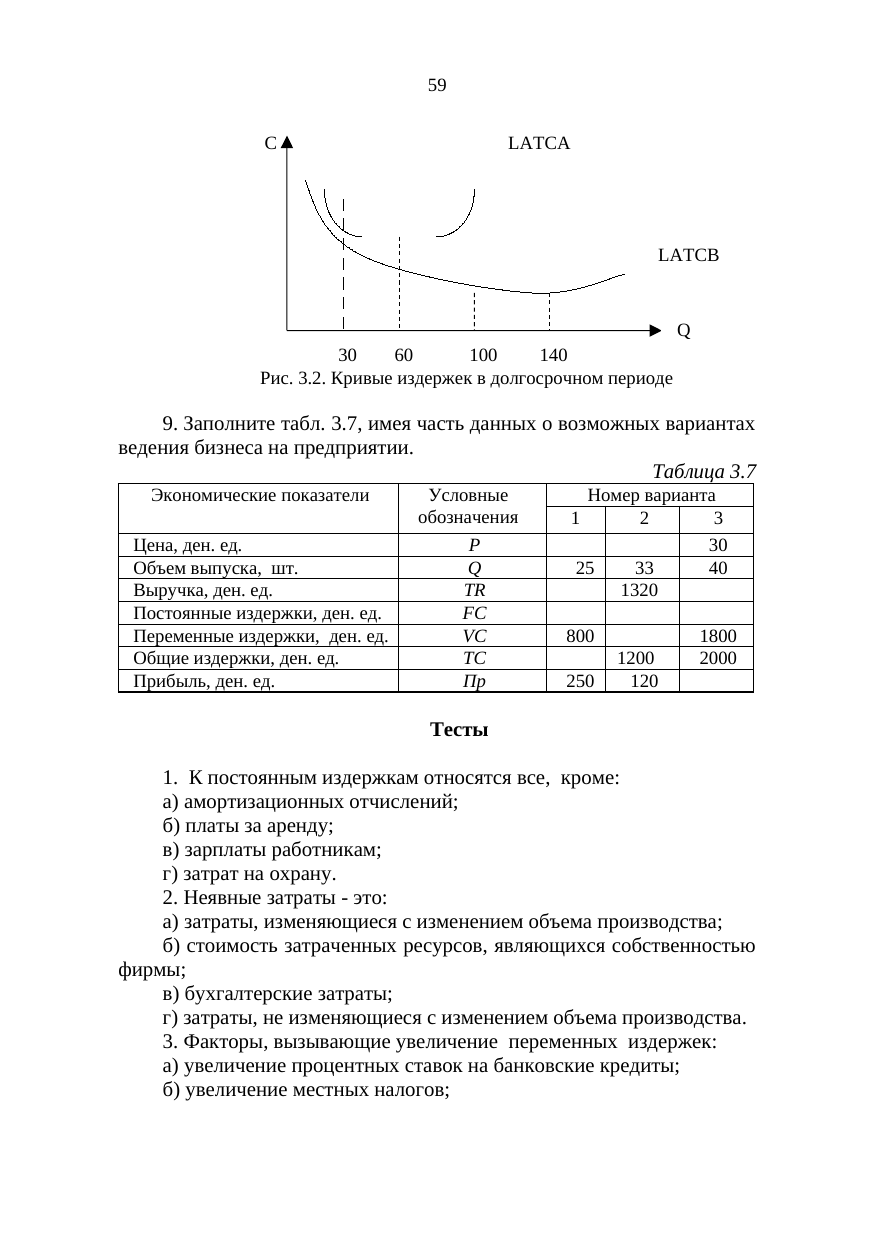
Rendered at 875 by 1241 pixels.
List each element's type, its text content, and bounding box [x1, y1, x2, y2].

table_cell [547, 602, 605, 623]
text г) затраты, не изменяющиеся с изменением объема производства. [118, 1005, 756, 1029]
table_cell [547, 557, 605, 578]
text а) амортизационных отчислений; [118, 789, 756, 813]
text в) бухгалтерские затраты; [118, 981, 756, 1005]
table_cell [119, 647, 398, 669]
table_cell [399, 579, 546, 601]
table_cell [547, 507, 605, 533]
text а) затраты, изменяющиеся с изменением объема производства; [118, 909, 756, 933]
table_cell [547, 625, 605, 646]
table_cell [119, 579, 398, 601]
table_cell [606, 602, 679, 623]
text б) платы за аренду; [118, 813, 756, 837]
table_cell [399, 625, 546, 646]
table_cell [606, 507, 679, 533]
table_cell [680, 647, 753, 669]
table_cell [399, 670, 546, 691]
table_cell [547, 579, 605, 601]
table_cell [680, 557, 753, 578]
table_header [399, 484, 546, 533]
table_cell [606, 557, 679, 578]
text Тесты [118, 716, 756, 741]
text Таблица 3.7 [118, 459, 756, 483]
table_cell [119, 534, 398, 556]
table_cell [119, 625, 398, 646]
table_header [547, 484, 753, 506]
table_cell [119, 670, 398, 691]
text 2. Неявные затраты - это: [118, 885, 756, 909]
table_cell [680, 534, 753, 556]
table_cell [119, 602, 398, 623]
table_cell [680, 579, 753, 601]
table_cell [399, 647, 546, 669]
text а) увеличение процентных ставок на банковские кредиты; [118, 1053, 756, 1077]
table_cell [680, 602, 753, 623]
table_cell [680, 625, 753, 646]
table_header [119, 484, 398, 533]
text 3. Факторы, вызывающие увеличение переменных издержек: [118, 1029, 756, 1053]
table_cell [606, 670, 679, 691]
text в) зарплаты работникам; [118, 837, 756, 861]
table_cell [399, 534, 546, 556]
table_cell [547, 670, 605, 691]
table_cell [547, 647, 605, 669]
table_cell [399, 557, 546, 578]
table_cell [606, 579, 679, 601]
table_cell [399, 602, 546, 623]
text б) увеличение местных налогов; [118, 1077, 756, 1101]
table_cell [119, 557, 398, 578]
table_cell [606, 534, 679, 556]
text 1. К постоянным издержкам относятся все, кроме: [118, 764, 756, 789]
list Заполните табл. 3.7, имея часть данных о возможных вариантах ведения бизнеса на предприятии. [118, 411, 756, 459]
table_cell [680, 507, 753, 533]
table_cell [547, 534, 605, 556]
text г) затрат на охрану. [118, 861, 756, 885]
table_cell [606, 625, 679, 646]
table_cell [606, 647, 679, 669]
text б) стоимость затраченных ресурсов, являющихся собственностью фирмы; [118, 933, 756, 981]
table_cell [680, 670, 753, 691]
